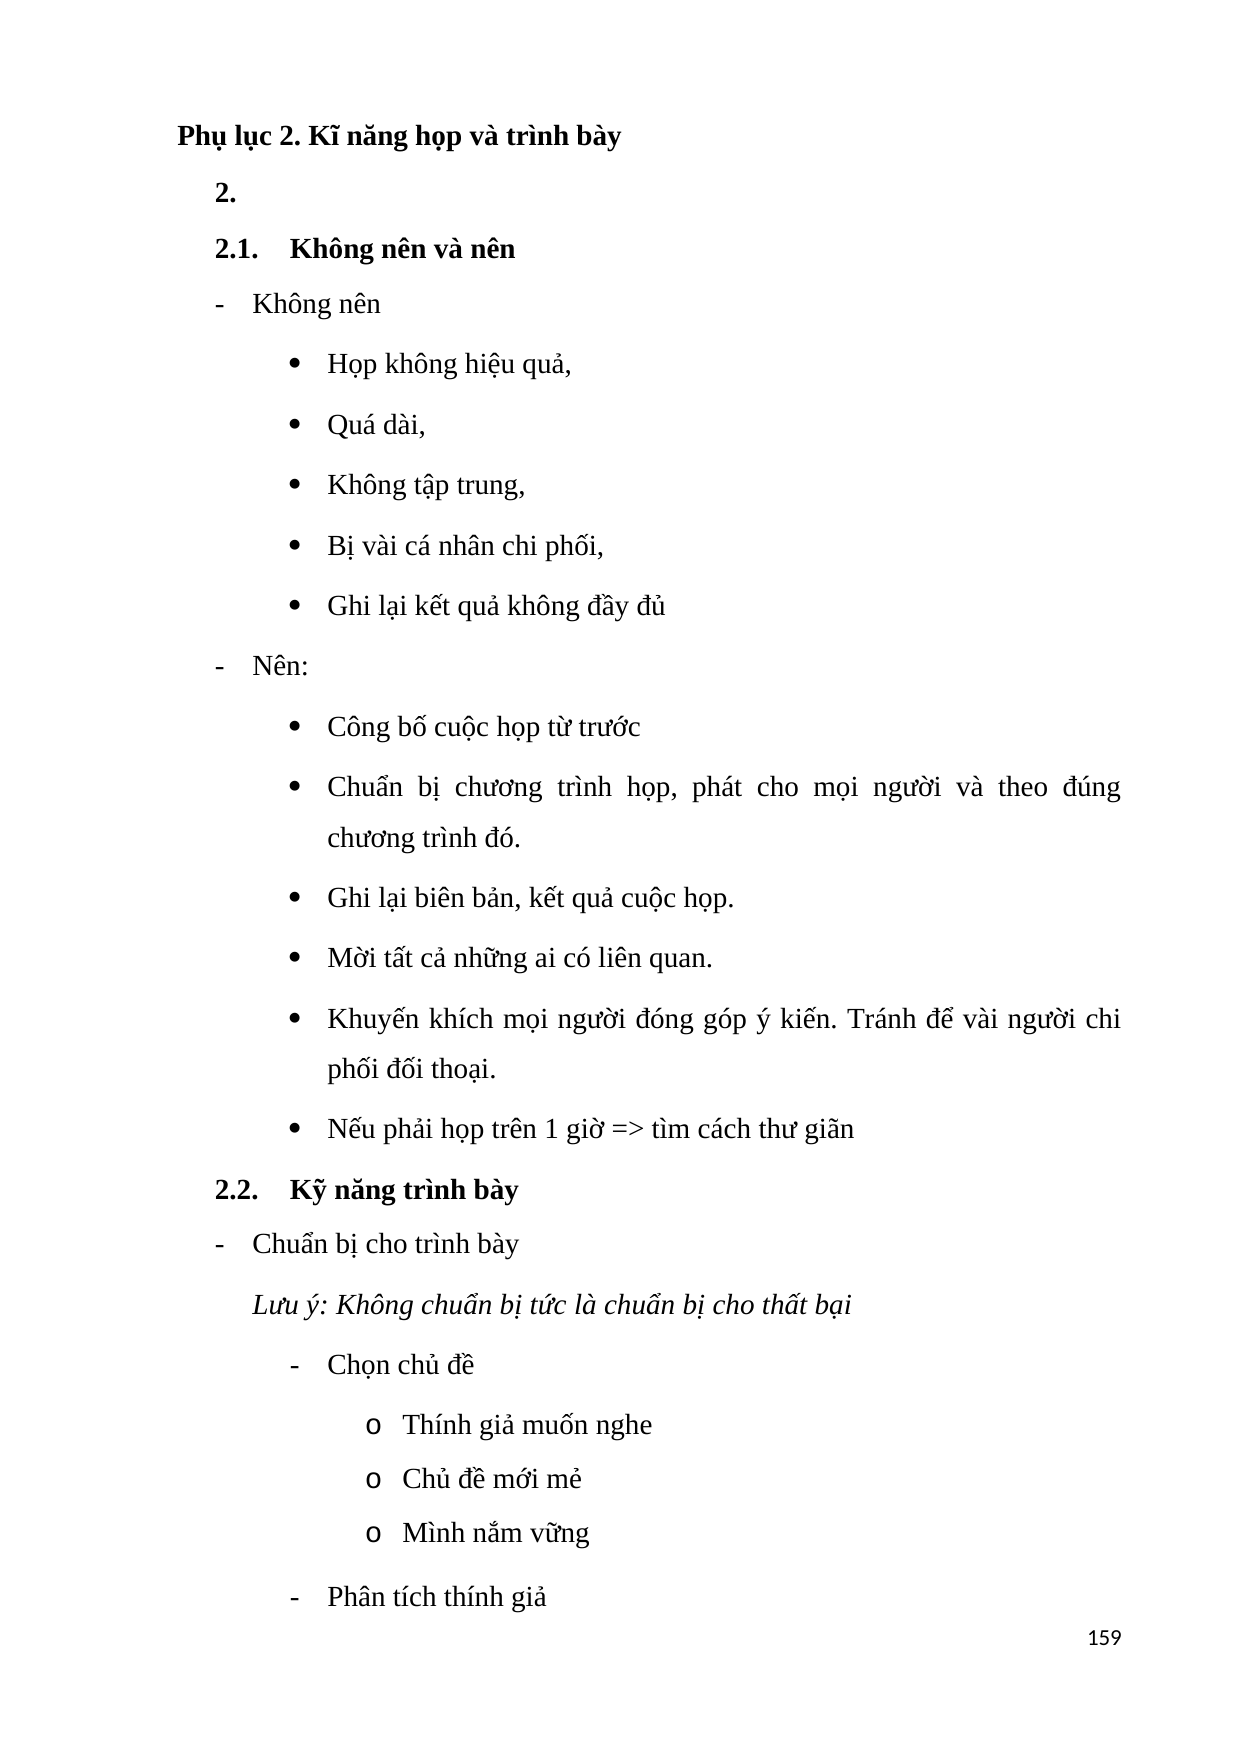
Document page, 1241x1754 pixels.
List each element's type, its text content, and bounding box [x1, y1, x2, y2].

list Phân tích thính giả [289, 1579, 1122, 1613]
list Ghi lại biên bản, kết quả cuộc họp. [289, 880, 1122, 914]
list Mời tất cả những ai có liên quan. [289, 940, 1122, 974]
list Không tập trung, [289, 467, 1122, 501]
list Chọn chủ đề [289, 1347, 1122, 1381]
list Không nên [214, 286, 1122, 320]
list Không nên và nên [214, 232, 1122, 265]
list Bị vài cá nhân chi phối, [289, 528, 1122, 561]
list Quá dài, [289, 407, 1122, 441]
list Mình nắm vững [364, 1516, 1122, 1552]
list Chuẩn bị chương trình họp, phát cho mọi người và theo đúng chương trình đó. [289, 769, 1122, 853]
list Chủ đề mới mẻ [364, 1461, 1122, 1497]
list Chuẩn bị cho trình bày [214, 1226, 1122, 1260]
list Họp không hiệu quả, [289, 346, 1122, 380]
list Công bố cuộc họp từ trước [289, 709, 1122, 742]
list Nên: [214, 648, 1122, 682]
text Lưu ý: Không chuẩn bị tức là chuẩn bị cho thất bại [224, 1287, 1122, 1320]
list Thính giả muốn nghe [364, 1407, 1122, 1443]
list Nếu phải họp trên 1 giờ => tìm cách thư giãn [289, 1112, 1122, 1145]
list Ghi lại kết quả không đầy đủ [289, 588, 1122, 622]
list Phụ lục 2. Kĩ năng họp và trình bày [177, 118, 1122, 152]
list Khuyến khích mọi người đóng góp ý kiến. Tránh để vài người chi phối đối thoại. [289, 1001, 1122, 1085]
list Kỹ năng trình bày [214, 1172, 1122, 1206]
